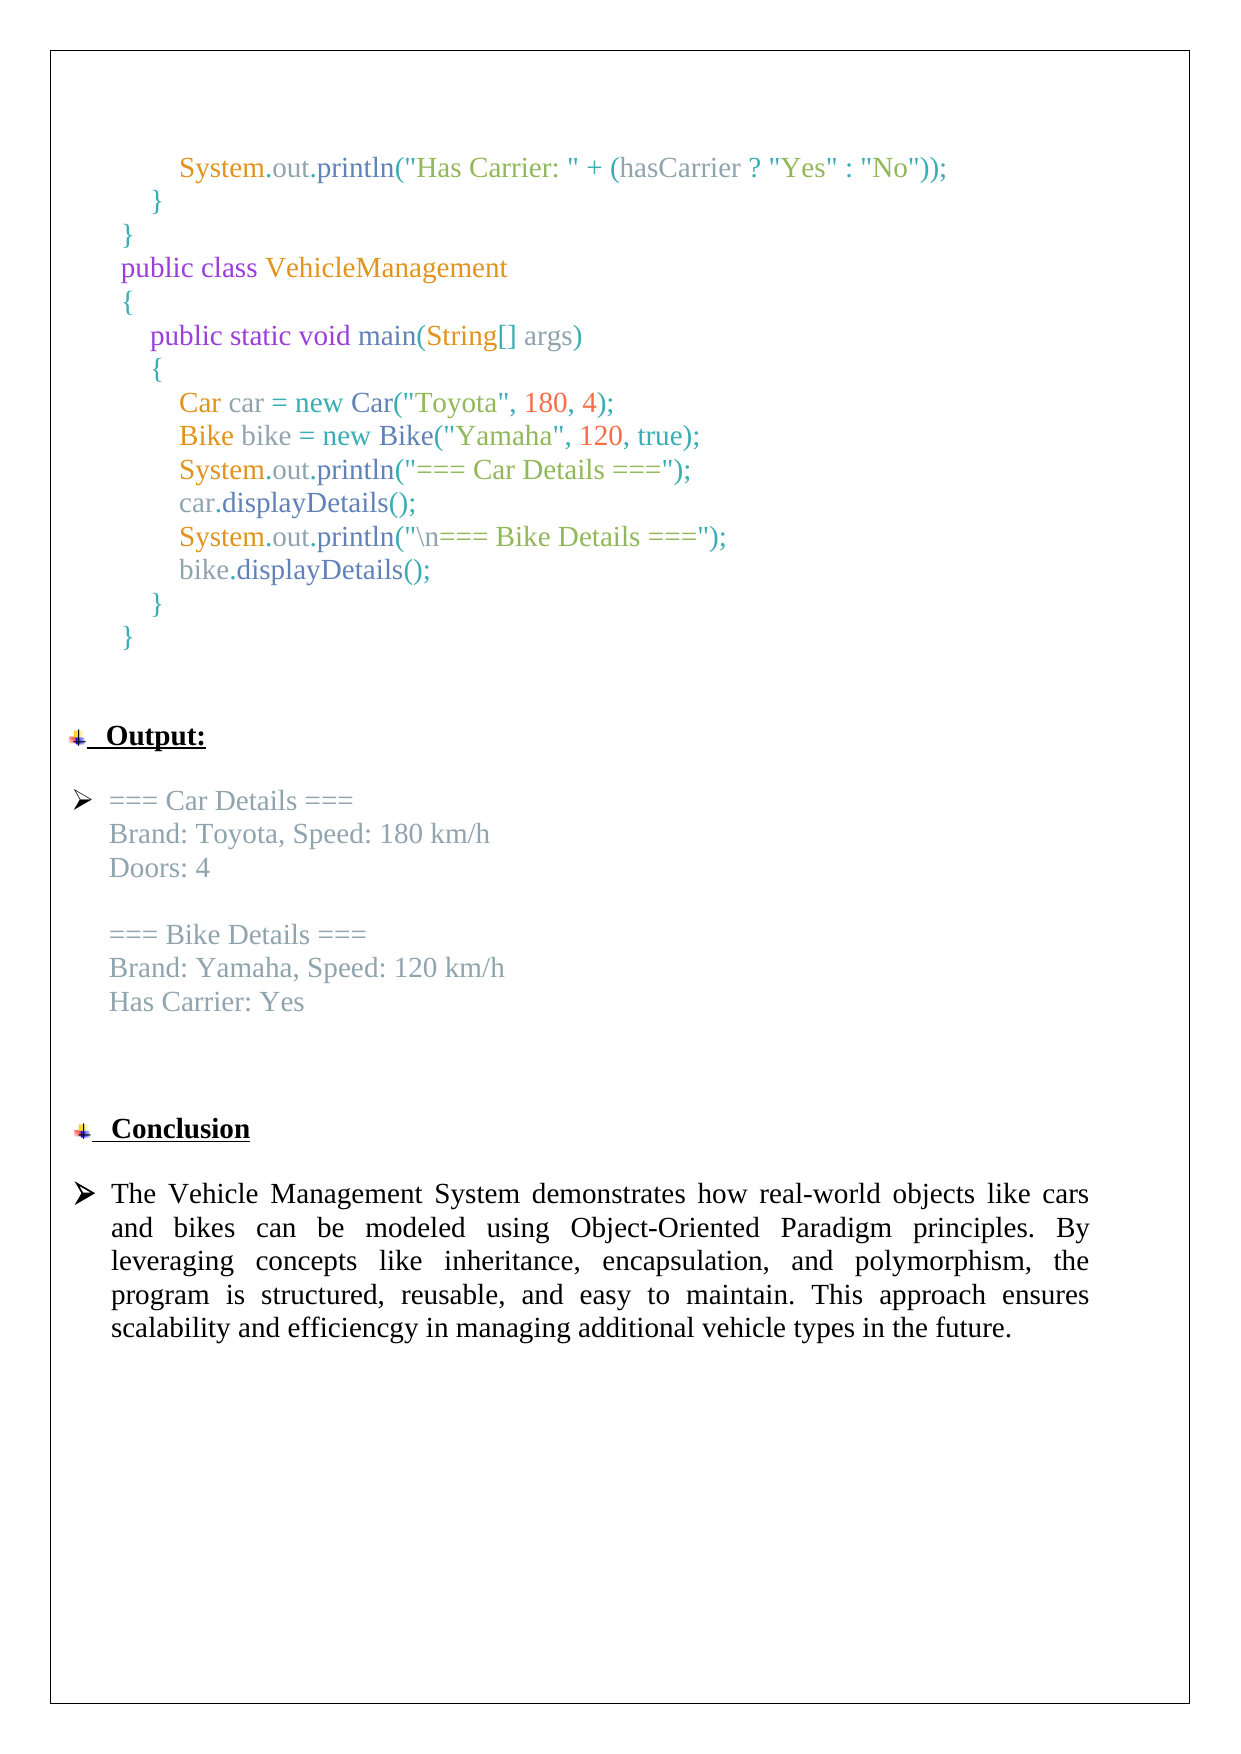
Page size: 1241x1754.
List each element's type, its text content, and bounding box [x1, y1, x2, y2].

text } [121, 586, 1090, 619]
text Car car = new Car("Toyota", 180, 4); [121, 385, 1090, 418]
text } [121, 183, 1090, 217]
list Conclusion [73, 1112, 1090, 1176]
text System.out.println("\n=== Bike Details ==="); [121, 519, 1090, 552]
text { [121, 284, 1090, 318]
text Brand: Toyota, Speed: 180 km/h [109, 816, 1090, 850]
text public static void main(String[] args) [121, 318, 1090, 351]
list Output: [68, 718, 1090, 783]
text } [121, 619, 1090, 718]
text { [121, 351, 1090, 385]
list The Vehicle Management System demonstrates how real-world objects like cars and bikes can be modeled using Object-Oriented Paradigm principles. By leveraging concepts like inheritance, encapsulation, and polymorphism, the program is structured, reusable, and easy to maintain. This approach ensures scalability and efficiencgy in managing additional vehicle types in the future. [73, 1176, 1090, 1344]
picture [69, 728, 86, 746]
text System.out.println("Has Carrier: " + (hasCarrier ? "Yes" : "No")); [121, 150, 1090, 183]
text public class VehicleManagement [121, 251, 1090, 284]
picture [74, 1122, 91, 1139]
text Bike bike = new Bike("Yamaha", 120, true); [121, 418, 1090, 452]
text === Bike Details === [109, 917, 1090, 951]
text car.displayDetails(); [121, 485, 1090, 519]
text } [121, 217, 1090, 251]
text Brand: Yamaha, Speed: 120 km/h [109, 951, 1090, 984]
text bike.displayDetails(); [121, 552, 1090, 586]
text System.out.println("=== Car Details ==="); [121, 452, 1090, 485]
text Has Carrier: Yes [109, 984, 1090, 1082]
text Doors: 4 [109, 850, 1090, 883]
list === Car Details === [71, 783, 1090, 816]
